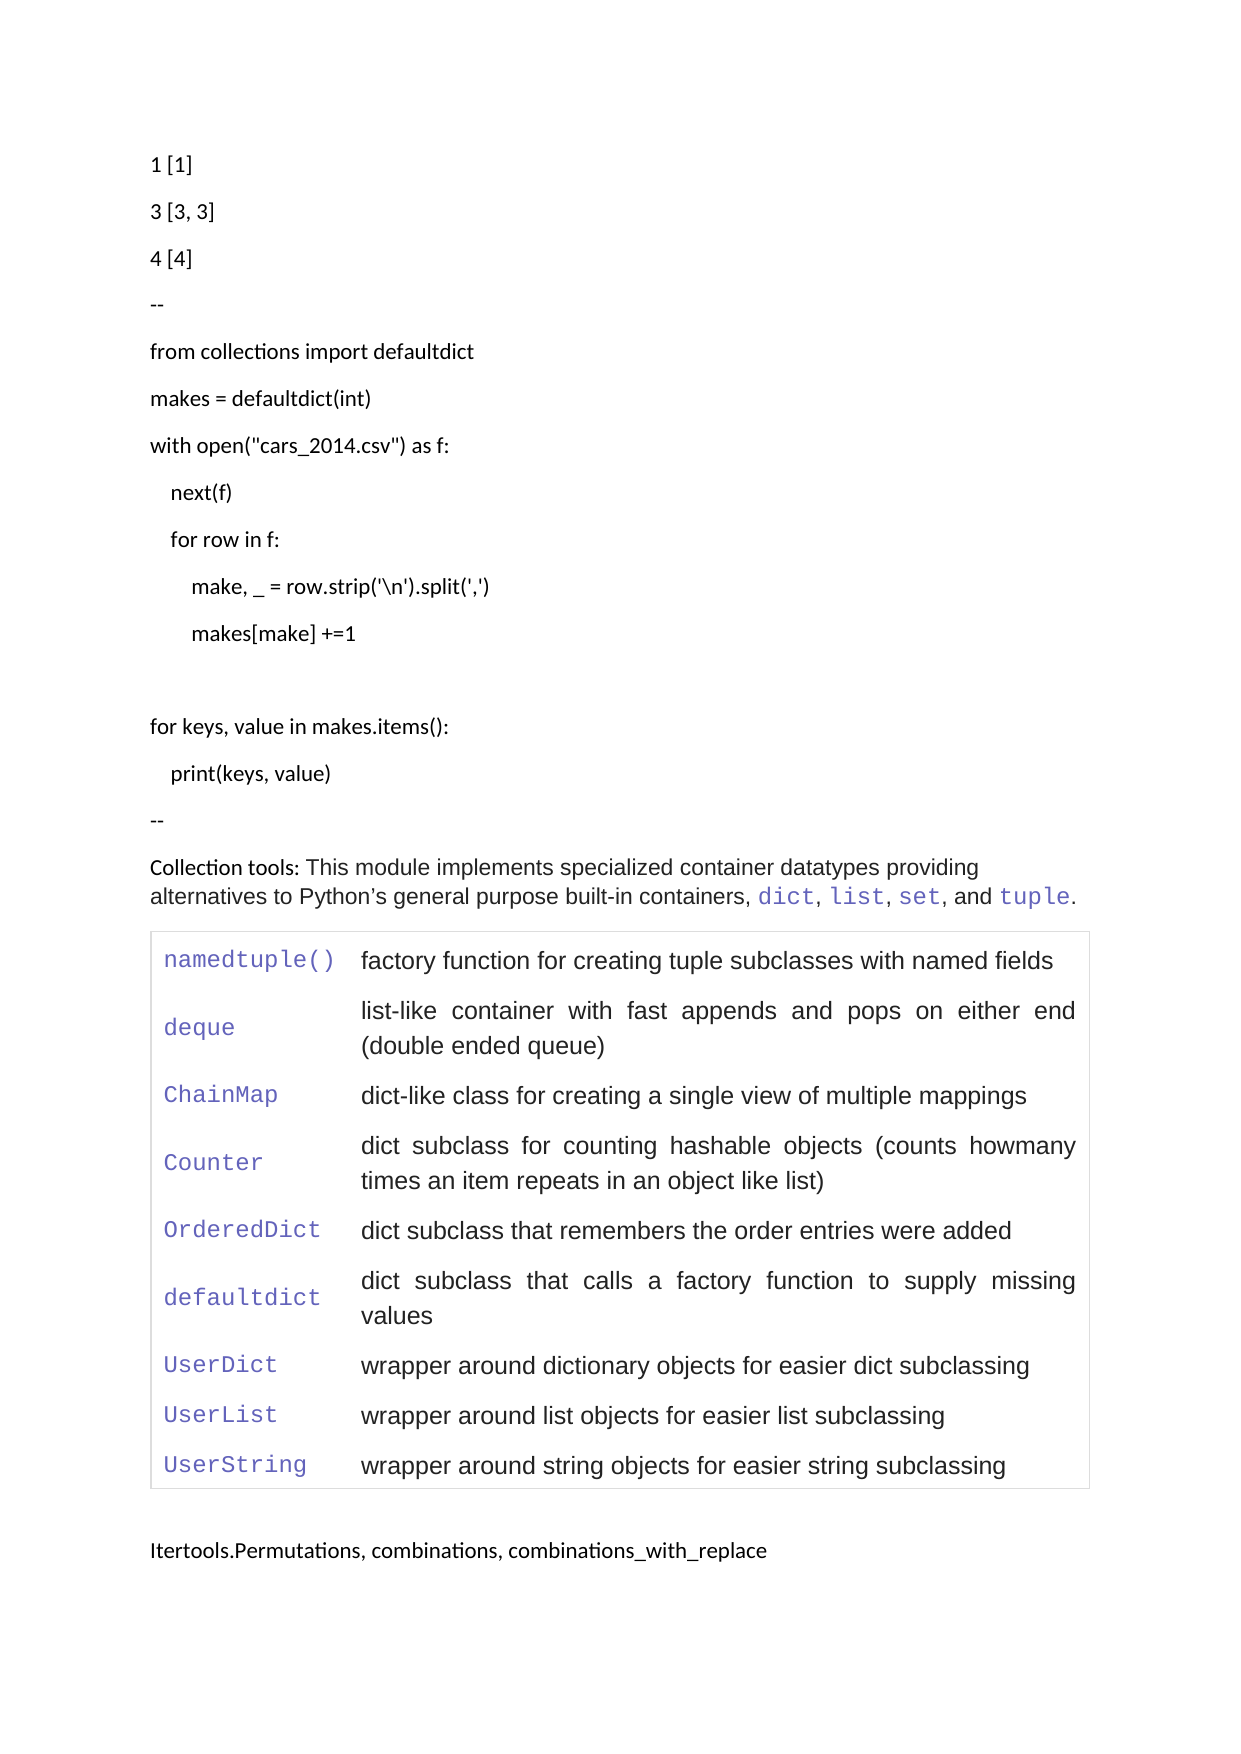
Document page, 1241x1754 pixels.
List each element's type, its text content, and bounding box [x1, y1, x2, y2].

text -- [150, 806, 1090, 834]
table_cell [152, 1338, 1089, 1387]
text print(keys, value) [150, 759, 1090, 787]
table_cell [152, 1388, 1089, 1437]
text for row in f: [150, 525, 1090, 553]
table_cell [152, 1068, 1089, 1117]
text with open("cars_2014.csv") as f: [150, 431, 1090, 459]
text make, _ = row.strip('\n').split(',') [150, 572, 1090, 600]
text 1 [1] [150, 150, 1090, 178]
text makes = defaultdict(int) [150, 384, 1090, 412]
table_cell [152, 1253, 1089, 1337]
text makes[make] +=1 [150, 619, 1090, 647]
text from collections import defaultdict [150, 337, 1090, 366]
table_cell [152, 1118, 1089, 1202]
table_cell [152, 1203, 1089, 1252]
text Collection tools: This module implements specialized container datatypes providing alternatives to Python’s general purpose built-in containers, dict, list, set, and tuple. [150, 853, 1090, 912]
text -- [150, 291, 1090, 319]
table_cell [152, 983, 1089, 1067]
text 3 [3, 3] [150, 197, 1090, 225]
text next(f) [150, 478, 1090, 506]
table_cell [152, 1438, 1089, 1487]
text for keys, value in makes.items(): [150, 712, 1090, 741]
text Itertools.Permutations, combinations, combinations_with_replace [150, 1536, 1090, 1564]
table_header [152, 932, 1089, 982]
text 4 [4] [150, 244, 1090, 272]
